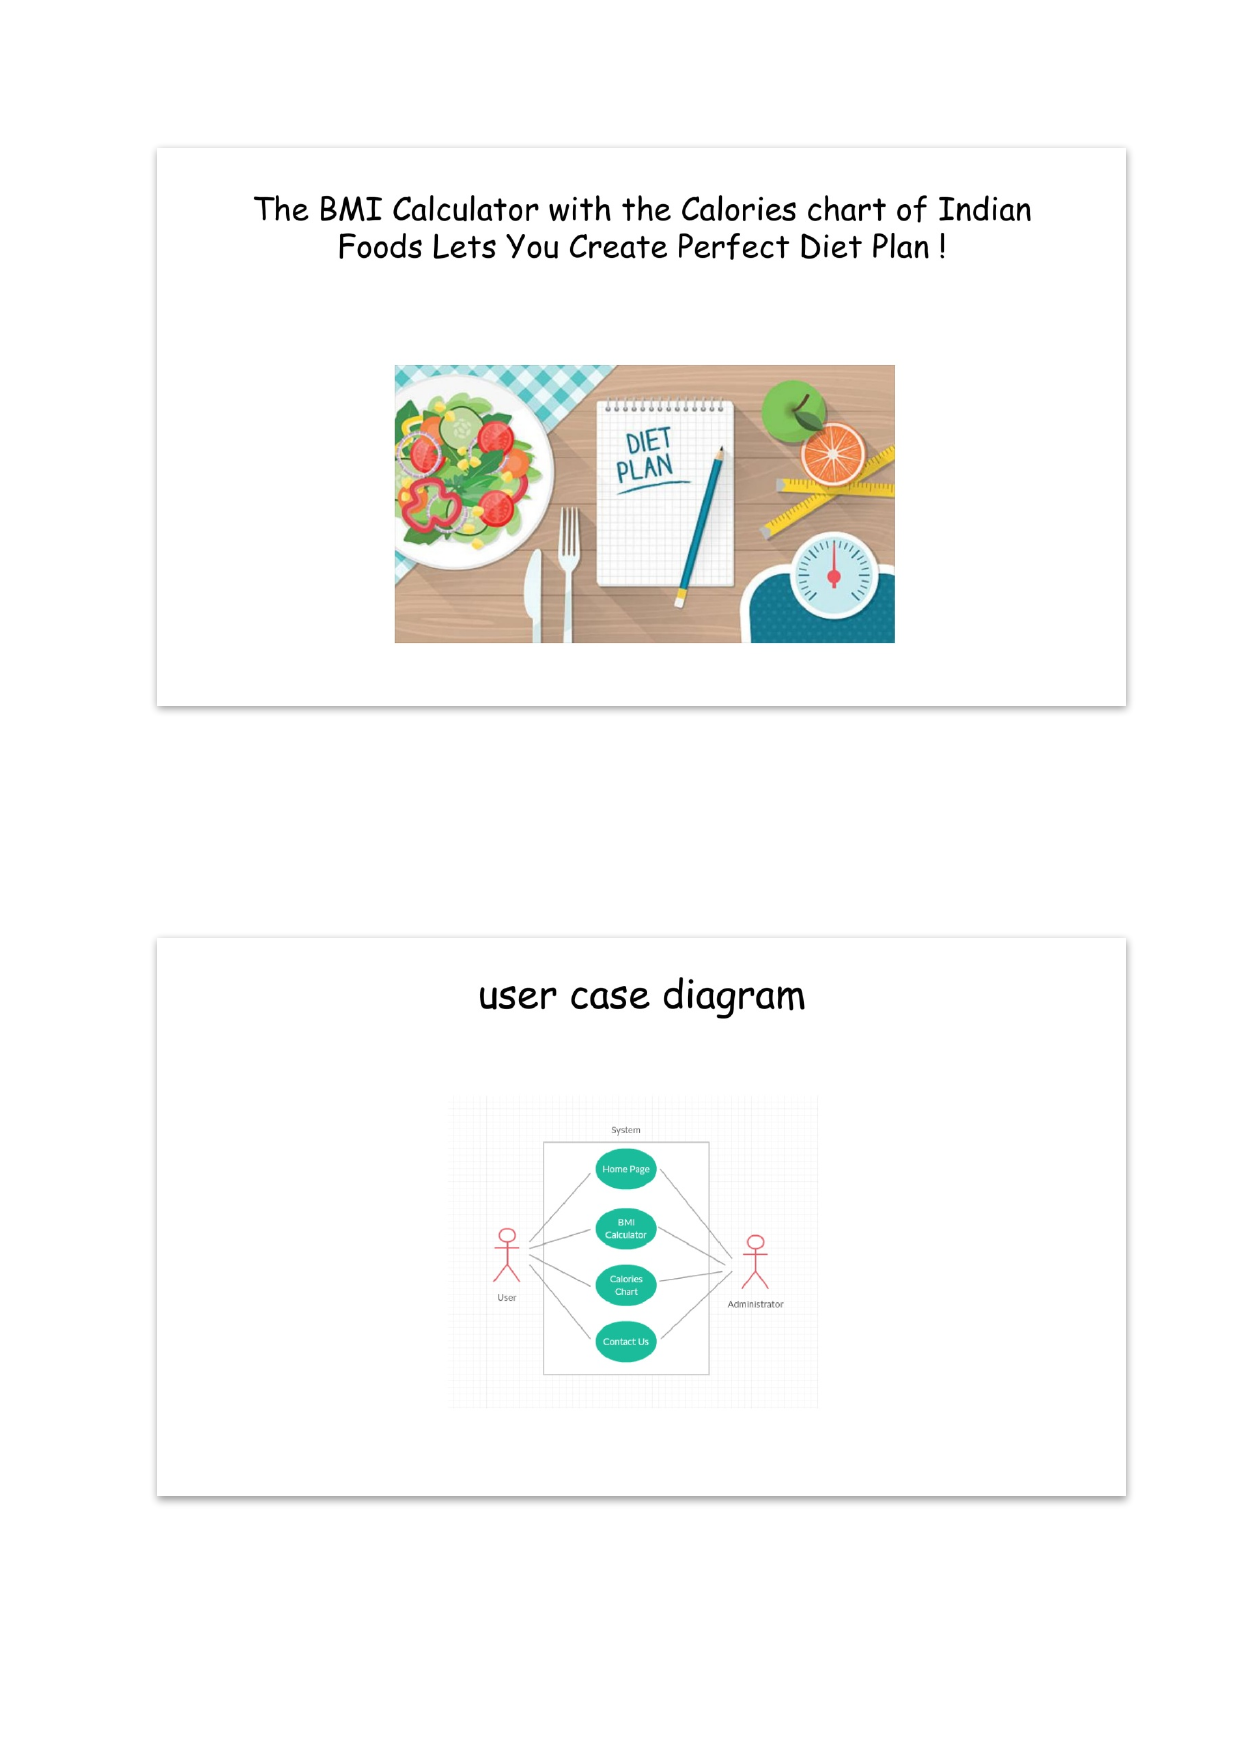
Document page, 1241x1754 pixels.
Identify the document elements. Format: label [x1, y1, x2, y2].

picture [172, 953, 1111, 1482]
picture [172, 163, 1111, 691]
